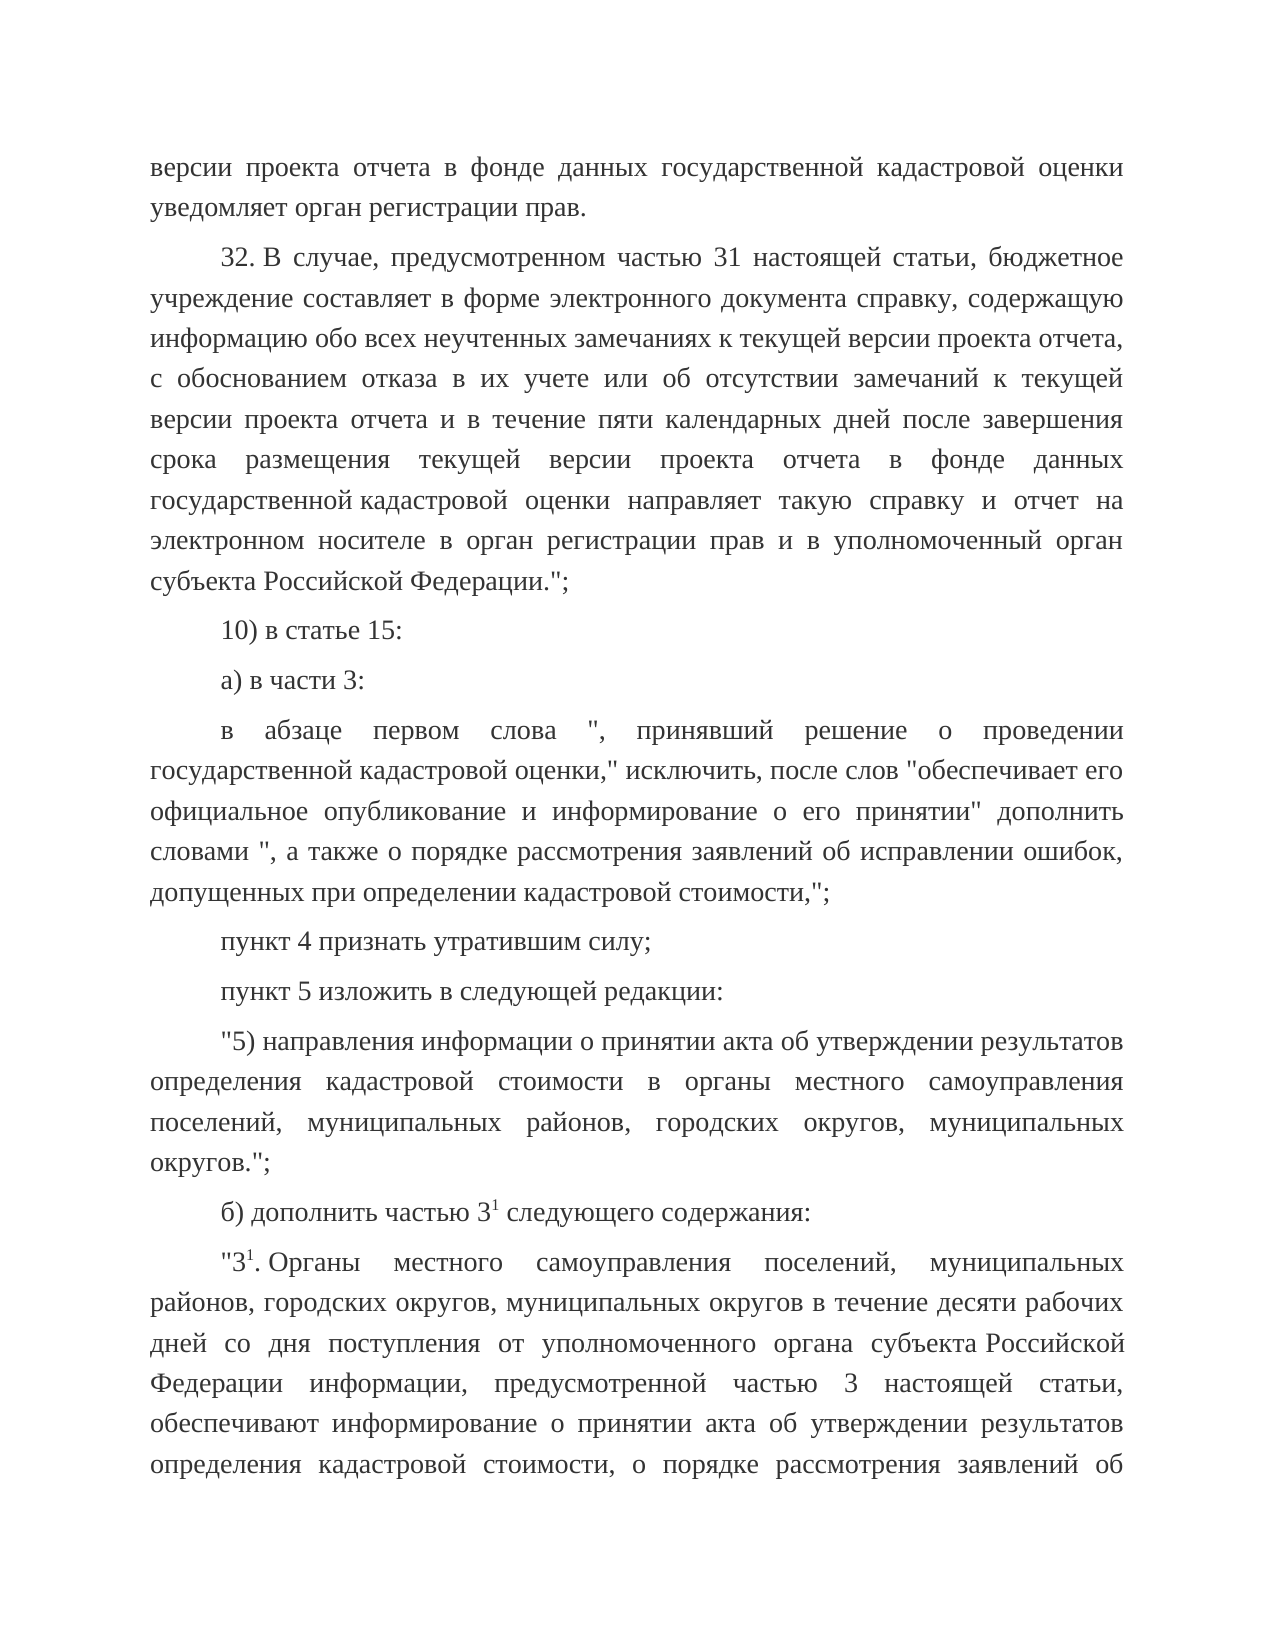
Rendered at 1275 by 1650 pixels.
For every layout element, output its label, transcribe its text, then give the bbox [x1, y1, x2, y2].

text б) дополнить частью 31 следующего содержания: [150, 1195, 1125, 1227]
text "5) направления информации о принятии акта об утверждении результатов определения кадастровой стоимости в органы местного самоуправления поселений, муниципальных районов, городских округов, муниципальных округов."; [150, 1024, 1125, 1178]
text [150, 1245, 1125, 1479]
text в абзаце первом слова ", принявший решение о проведении государственной кадастровой оценки," исключить, после слов "обеспечивает его официальное опубликование и информирование о его принятии" дополнить словами ", а также о порядке рассмотрения заявлений об исправлении ошибок, допущенных при определении кадастровой стоимости,"; [150, 713, 1125, 907]
text 32. В случае, предусмотренном частью 31 настоящей статьи, бюджетное учреждение составляет в форме электронного документа справку, содержащую информацию обо всех неучтенных замечаниях к текущей версии проекта отчета, с обоснованием отказа в их учете или об отсутствии замечаний к текущей версии проекта отчета и в течение пяти календарных дней после завершения срока размещения текущей версии проекта отчета в фонде данных государственной кадастровой оценки направляет такую справку и отчет на электронном носителе в орган регистрации прав и в уполномоченный орган субъекта Российской Федерации."; [150, 240, 1125, 596]
text 10) в статье 15: [150, 613, 1125, 646]
text а) в части 3: [150, 663, 1125, 696]
text пункт 5 изложить в следующей редакции: [150, 974, 1125, 1007]
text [150, 150, 1125, 223]
text пункт 4 признать утратившим силу; [150, 924, 1125, 957]
